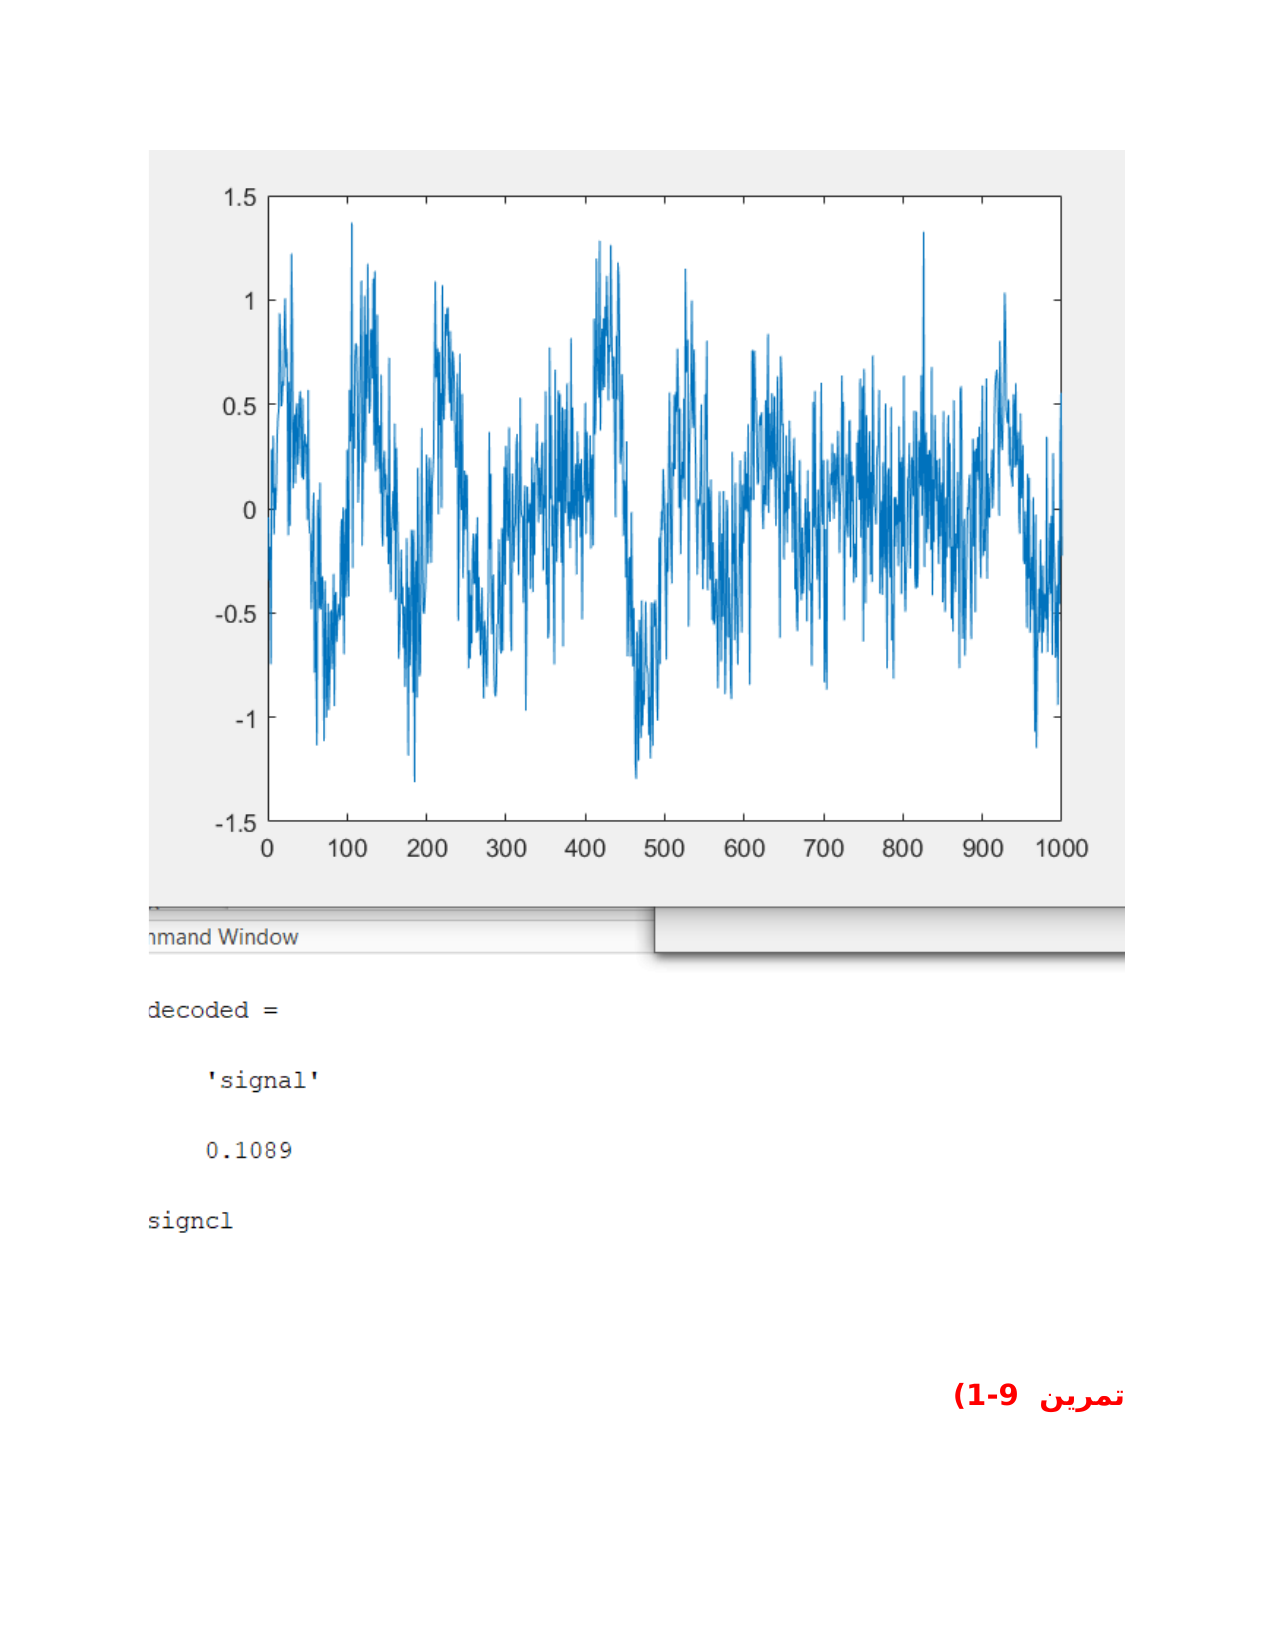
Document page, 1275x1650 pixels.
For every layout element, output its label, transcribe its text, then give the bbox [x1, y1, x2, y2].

text تمرین 9-1) [150, 1378, 1125, 1412]
picture [148, 150, 1125, 1249]
